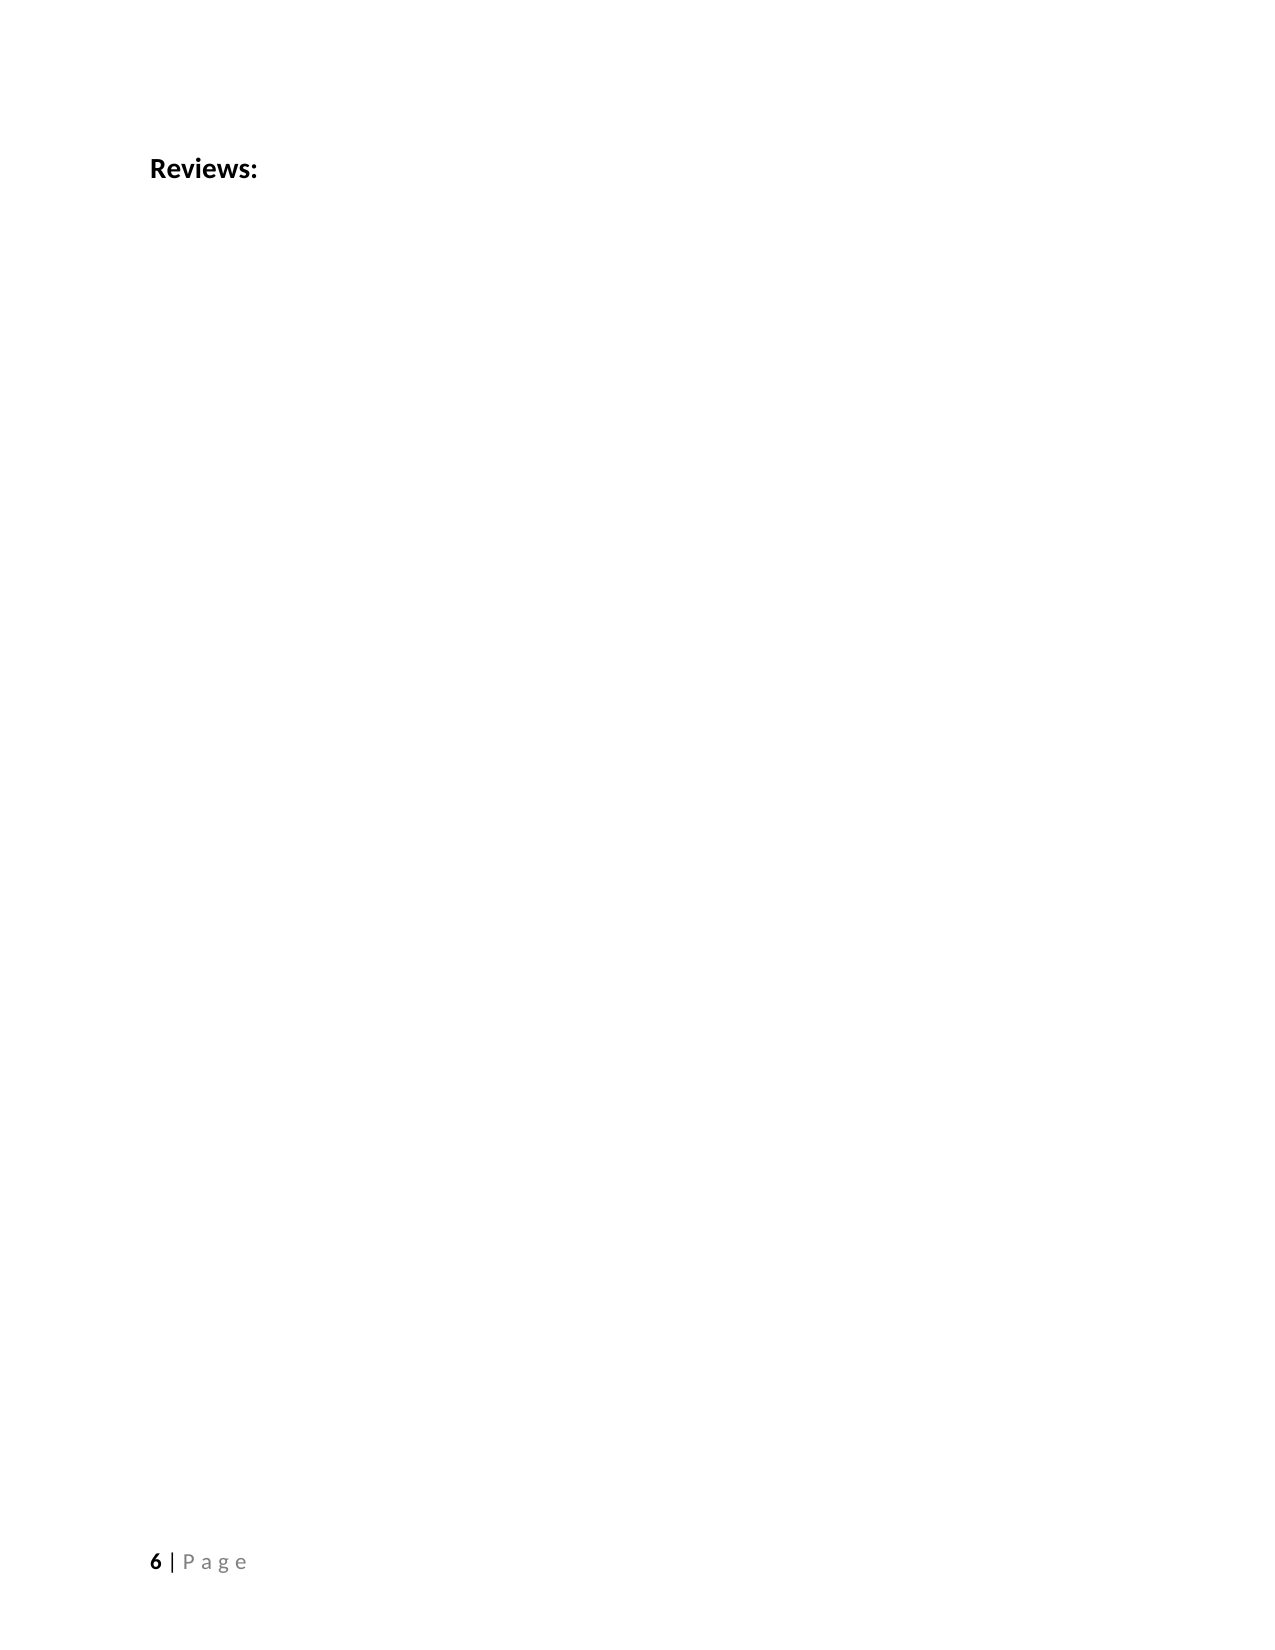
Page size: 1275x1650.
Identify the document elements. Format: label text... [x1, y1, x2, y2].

text Reviews: [150, 150, 1125, 186]
